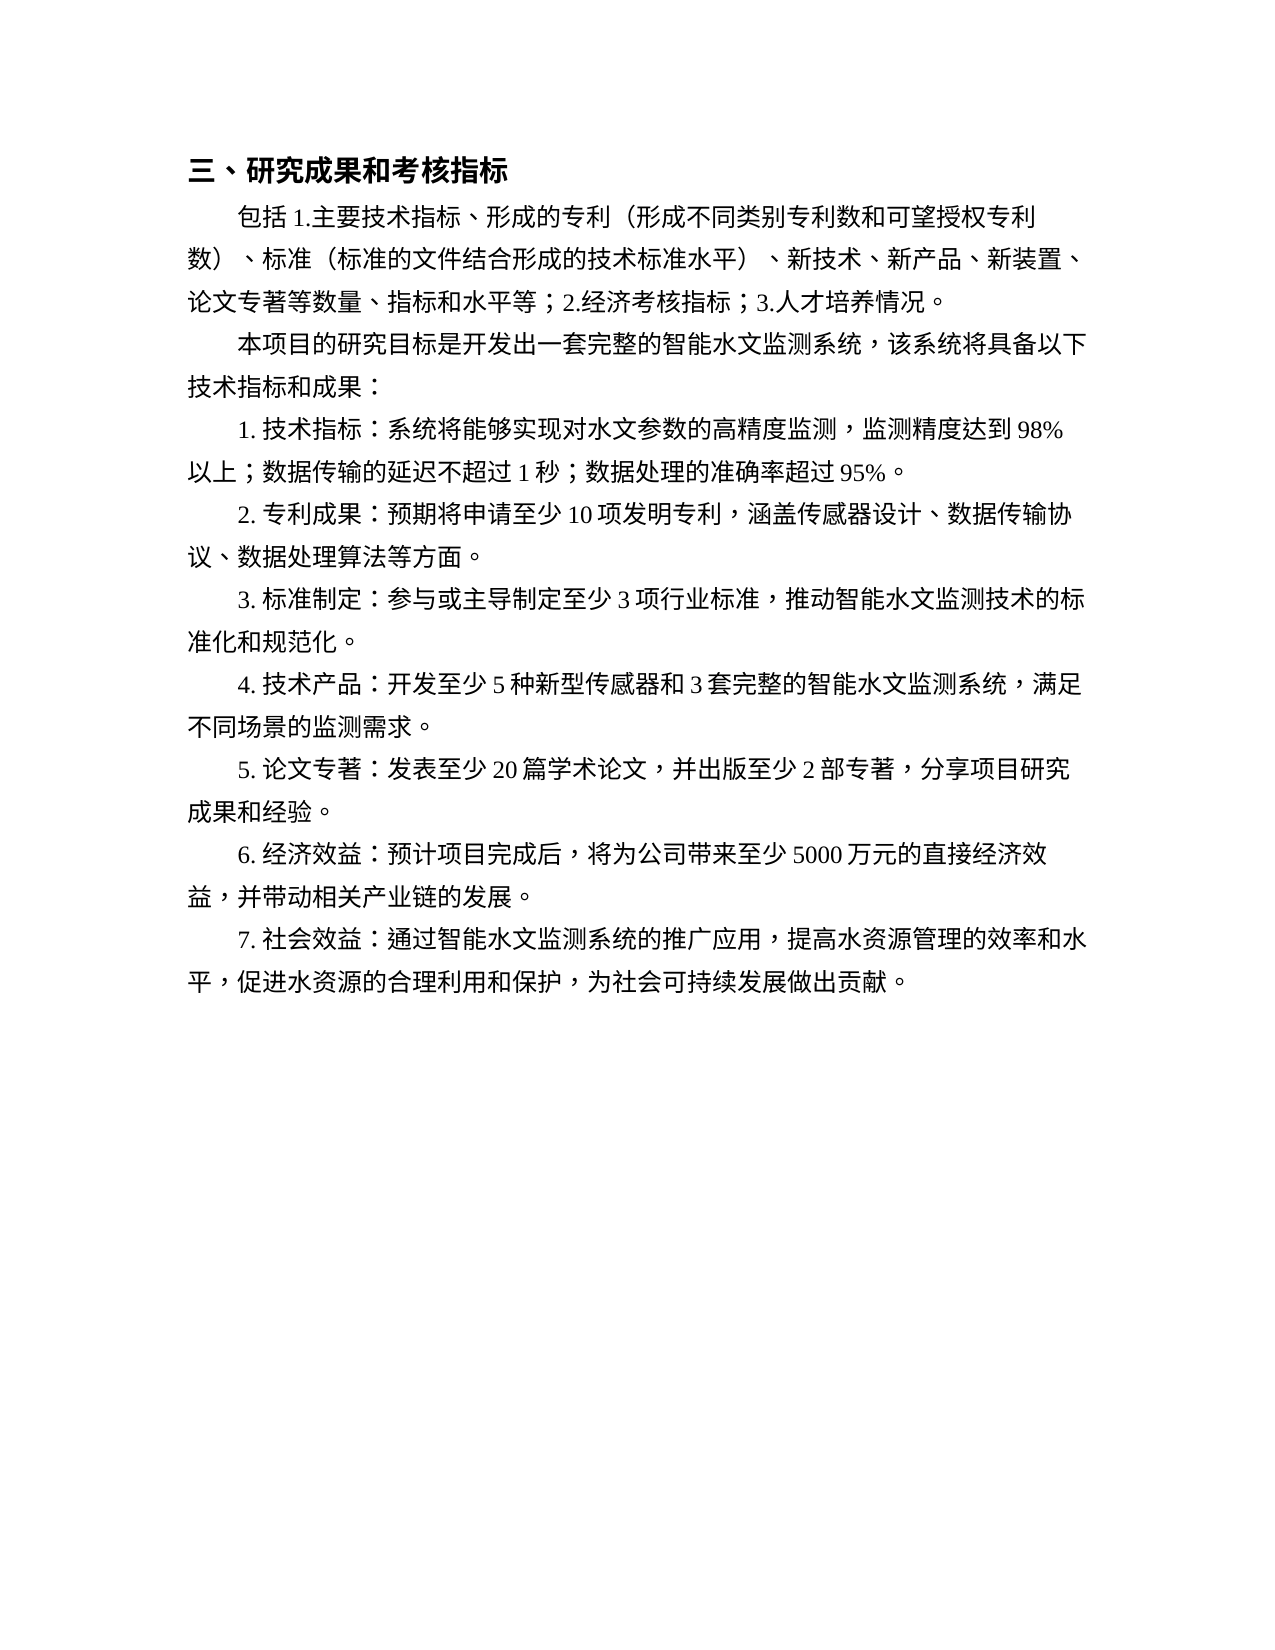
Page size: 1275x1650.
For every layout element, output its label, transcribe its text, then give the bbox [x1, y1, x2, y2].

text 本项目的研究目标是开发出一套完整的智能水文监测系统，该系统将具备以下技术指标和成果： [187, 327, 1087, 404]
subtitle 三、研究成果和考核指标 [187, 150, 1087, 190]
text 2. 专利成果：预期将申请至少10项发明专利，涵盖传感器设计、数据传输协议、数据处理算法等方面。 [187, 497, 1087, 574]
text 包括1.主要技术指标、形成的专利（形成不同类别专利数和可望授权专利数）、标准（标准的文件结合形成的技术标准水平）、新技术、新产品、新装置、论文专著等数量、指标和水平等；2.经济考核指标；3.人才培养情况。 [187, 199, 1087, 319]
text 1. 技术指标：系统将能够实现对水文参数的高精度监测，监测精度达到98%以上；数据传输的延迟不超过1秒；数据处理的准确率超过95%。 [187, 412, 1087, 489]
text 7. 社会效益：通过智能水文监测系统的推广应用，提高水资源管理的效率和水平，促进水资源的合理利用和保护，为社会可持续发展做出贡献。 [187, 922, 1087, 999]
text 4. 技术产品：开发至少5种新型传感器和3套完整的智能水文监测系统，满足不同场景的监测需求。 [187, 667, 1087, 744]
text 3. 标准制定：参与或主导制定至少3项行业标准，推动智能水文监测技术的标准化和规范化。 [187, 582, 1087, 659]
text 6. 经济效益：预计项目完成后，将为公司带来至少5000万元的直接经济效益，并带动相关产业链的发展。 [187, 837, 1087, 914]
text 5. 论文专著：发表至少20篇学术论文，并出版至少2部专著，分享项目研究成果和经验。 [187, 752, 1087, 829]
